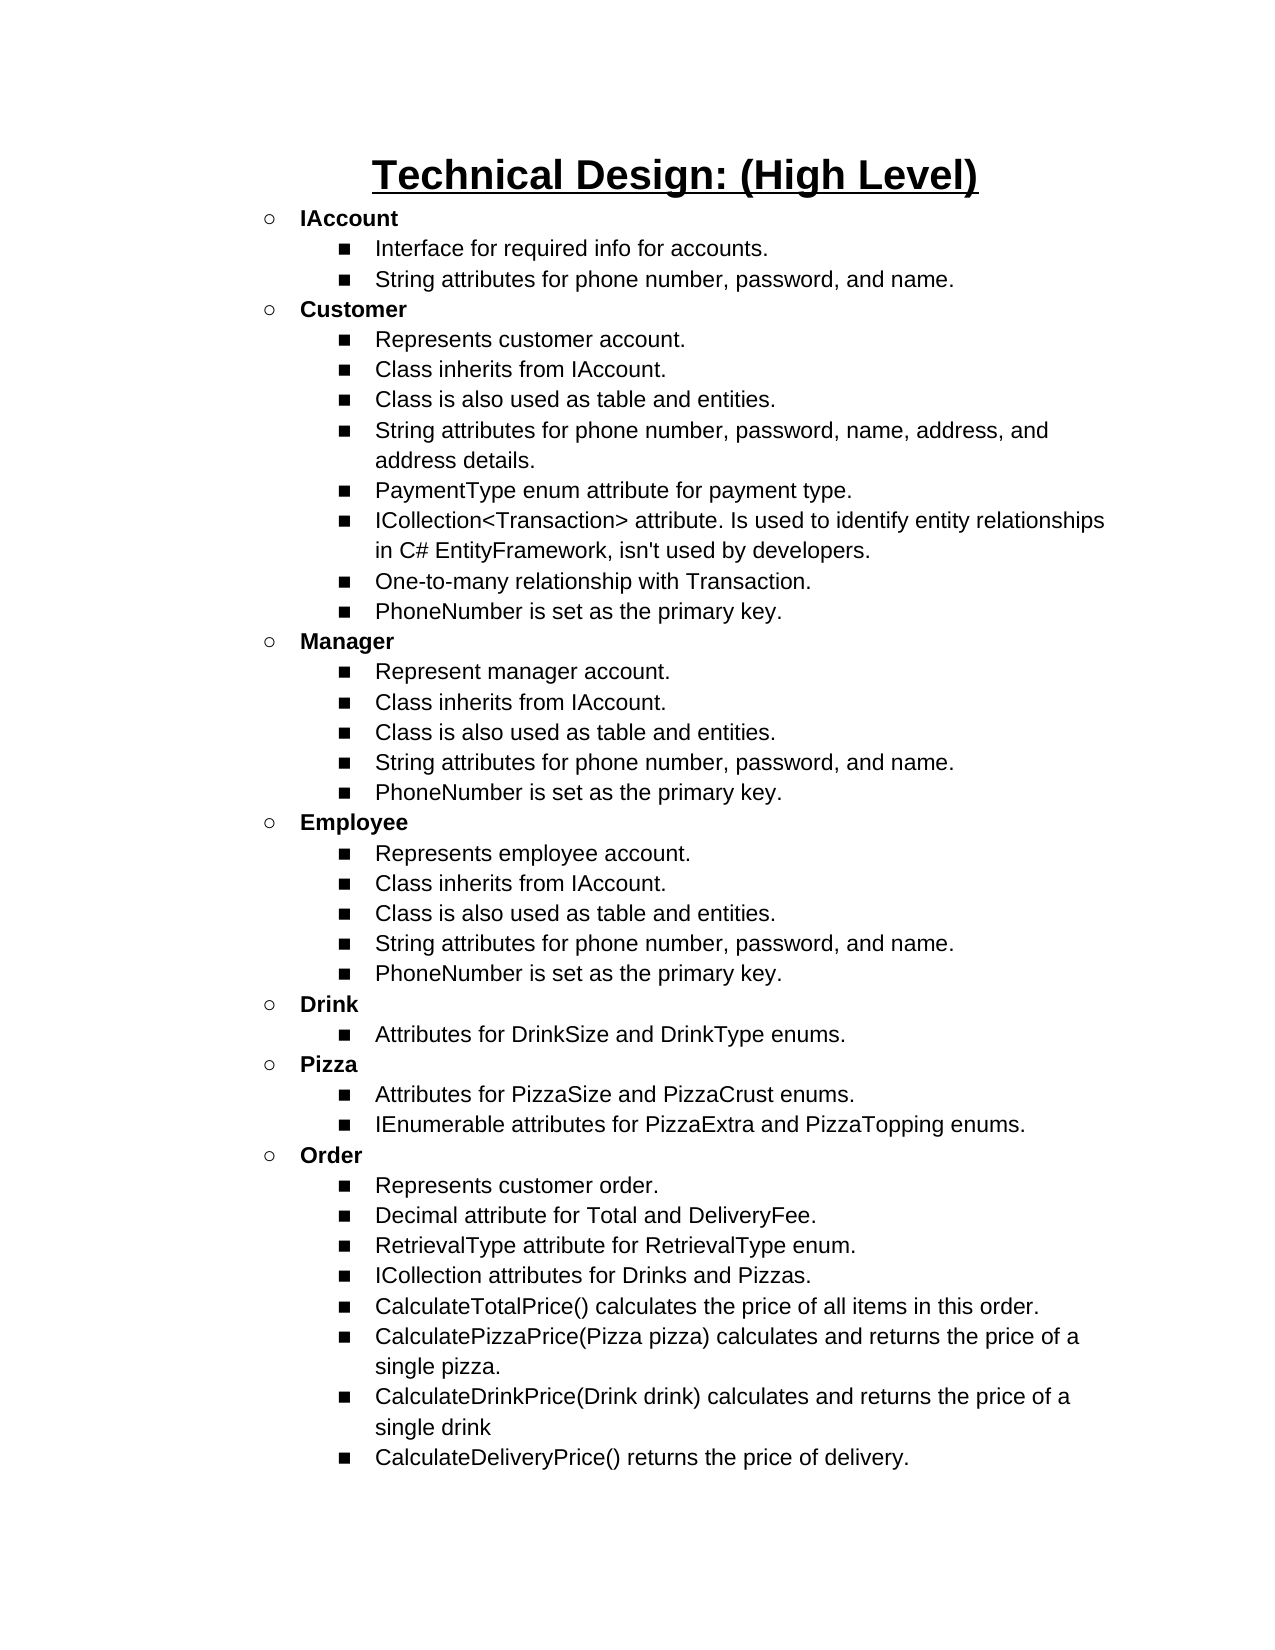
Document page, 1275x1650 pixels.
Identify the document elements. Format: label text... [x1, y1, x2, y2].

list CalculateDrinkPrice(Drink drink) calculates and returns the price of a single drink [337, 1383, 1125, 1440]
list Interface for required info for accounts. [337, 235, 1125, 262]
list RetrievalType attribute for RetrievalType enum. [337, 1232, 1125, 1258]
list Order [262, 1142, 1125, 1168]
list IAccount [262, 205, 1125, 231]
list PhoneNumber is set as the primary key. [337, 960, 1125, 987]
list CalculateTotalPrice() calculates the price of all items in this order. [337, 1293, 1125, 1319]
list Drink [262, 991, 1125, 1017]
list CalculateDeliveryPrice() returns the price of delivery. [337, 1444, 1125, 1470]
list PaymentType enum attribute for payment type. [337, 477, 1125, 503]
list Employee [262, 809, 1125, 836]
list String attributes for phone number, password, and name. [337, 930, 1125, 956]
list Attributes for DrinkSize and DrinkType enums. [337, 1021, 1125, 1047]
list PhoneNumber is set as the primary key. [337, 779, 1125, 805]
list Represents customer account. [337, 326, 1125, 352]
list PhoneNumber is set as the primary key. [337, 598, 1125, 624]
list Manager [262, 628, 1125, 654]
list IEnumerable attributes for PizzaExtra and PizzaTopping enums. [337, 1111, 1125, 1138]
list String attributes for phone number, password, name, address, and address details. [337, 417, 1125, 473]
list Attributes for PizzaSize and PizzaCrust enums. [337, 1081, 1125, 1107]
list Decimal attribute for Total and DeliveryFee. [337, 1202, 1125, 1228]
list Class is also used as table and entities. [337, 719, 1125, 745]
text Technical Design: (High Level) [225, 150, 1125, 198]
list String attributes for phone number, password, and name. [337, 749, 1125, 775]
list Class is also used as table and entities. [337, 386, 1125, 413]
list Customer [262, 296, 1125, 322]
list String attributes for phone number, password, and name. [337, 266, 1125, 292]
list ICollection attributes for Drinks and Pizzas. [337, 1262, 1125, 1289]
list Class inherits from IAccount. [337, 870, 1125, 896]
list Represents employee account. [337, 839, 1125, 866]
list CalculatePizzaPrice(Pizza pizza) calculates and returns the price of a single pizza. [337, 1323, 1125, 1379]
list Class inherits from IAccount. [337, 356, 1125, 382]
list ICollection<Transaction> attribute. Is used to identify entity relationships in C# EntityFramework, isn't used by developers. [337, 507, 1125, 564]
list Represent manager account. [337, 658, 1125, 684]
list Class is also used as table and entities. [337, 900, 1125, 926]
list Class inherits from IAccount. [337, 688, 1125, 715]
list Represents customer order. [337, 1172, 1125, 1198]
list One-to-many relationship with Transaction. [337, 568, 1125, 594]
list Pizza [262, 1051, 1125, 1077]
